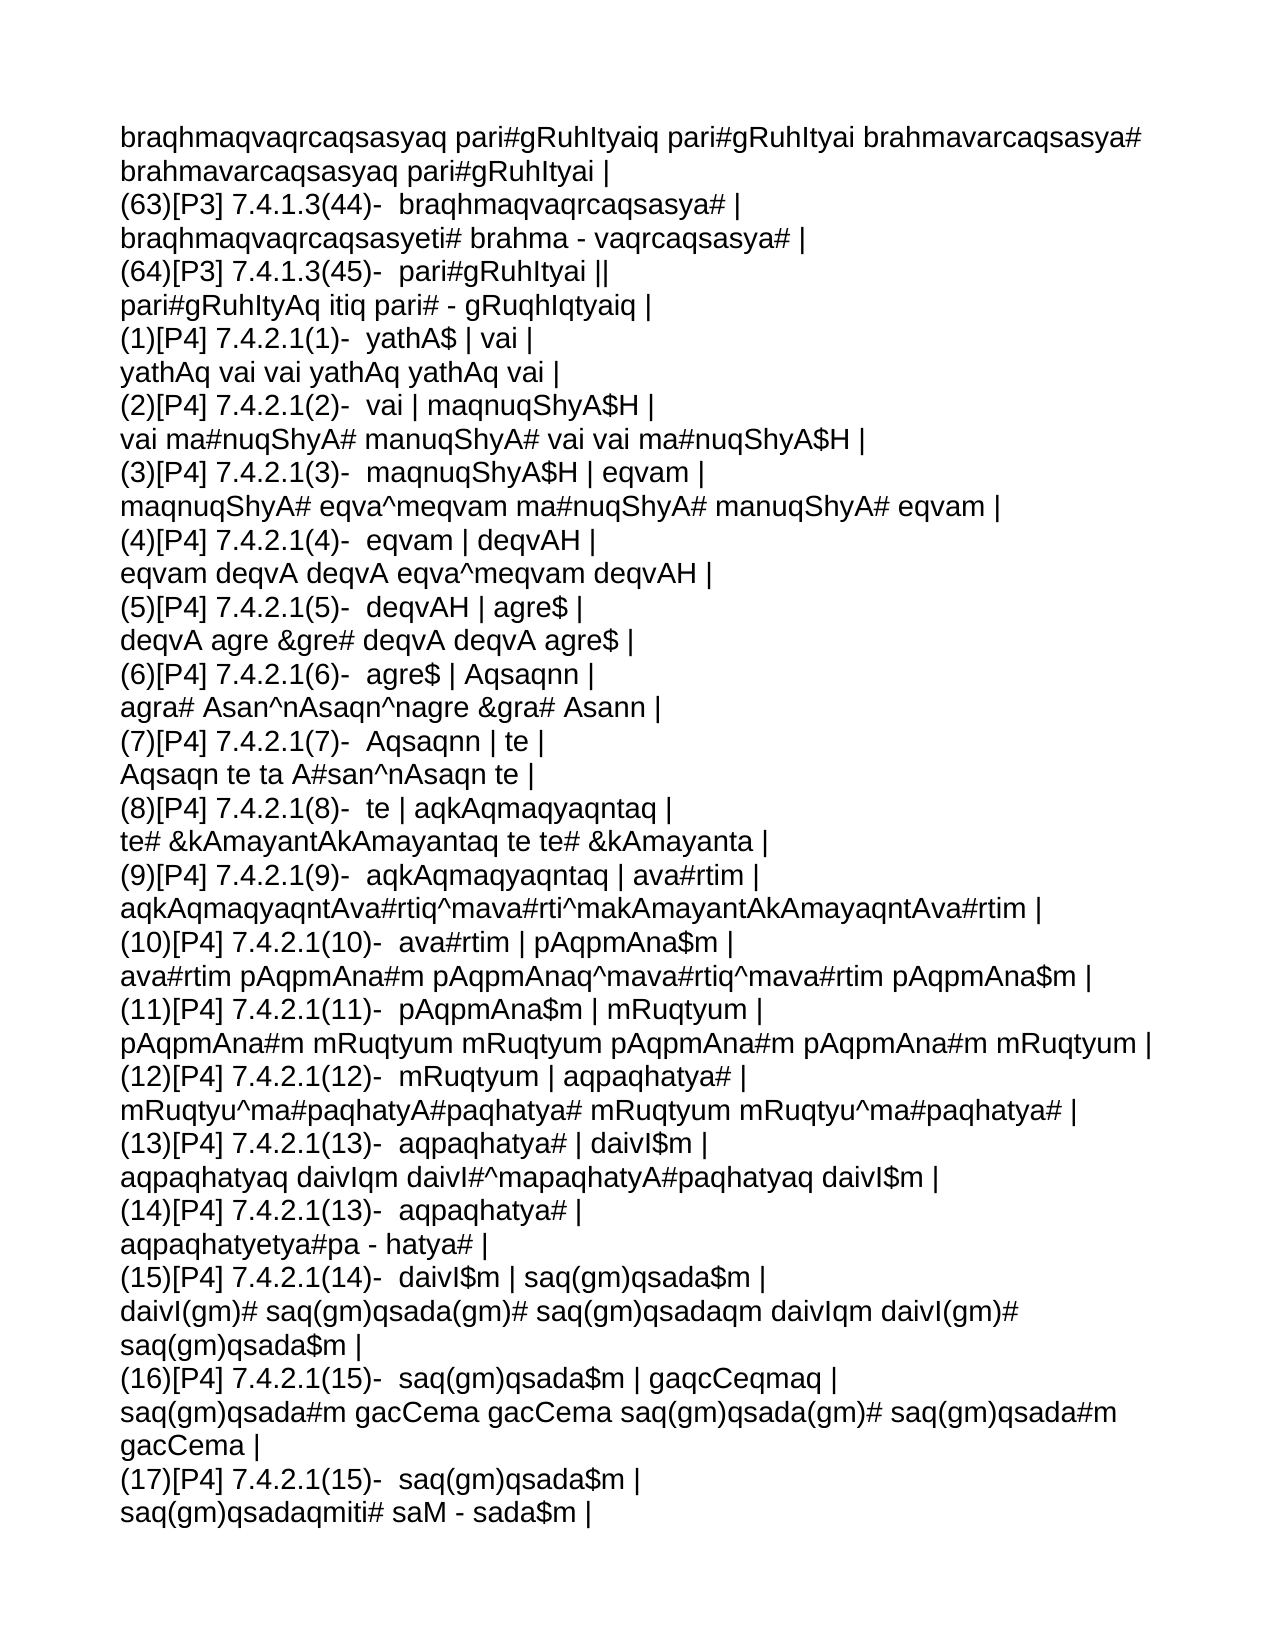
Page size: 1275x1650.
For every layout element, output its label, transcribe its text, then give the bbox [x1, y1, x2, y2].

text ava#rtim pAqpmAna#m pAqpmAnaq^mava#rtiq^mava#rtim pAqpmAna$m | [120, 958, 1200, 992]
text saq(gm)qsadaqmiti# saM - sada$m | [120, 1495, 1200, 1529]
text vai ma#nuqShyA# manuqShyA# vai vai ma#nuqShyA$H | [120, 422, 1200, 455]
text saq(gm)qsada#m gacCema gacCema saq(gm)qsada(gm)# saq(gm)qsada#m gacCema | [120, 1394, 1200, 1462]
text (4)[P4] 7.4.2.1(4)- eqvam | deqvAH | [120, 522, 1200, 556]
text Aqsaqn te ta A#san^nAsaqn te | [120, 757, 1200, 791]
text agra# Asan^nAsaqn^nagre &gra# Asann | [120, 690, 1200, 724]
text yathAq vai vai yathAq yathAq vai | [120, 355, 1200, 388]
text te# &kAmayantAkAmayantaq te te# &kAmayanta | [120, 824, 1200, 858]
text daivI(gm)# saq(gm)qsada(gm)# saq(gm)qsadaqm daivIqm daivI(gm)# saq(gm)qsada$m | [120, 1294, 1200, 1361]
text (7)[P4] 7.4.2.1(7)- Aqsaqnn | te | [120, 724, 1200, 757]
text deqvA agre &gre# deqvA deqvA agre$ | [120, 623, 1200, 657]
text (14)[P4] 7.4.2.1(13)- aqpaqhatya# | [120, 1193, 1200, 1227]
text (6)[P4] 7.4.2.1(6)- agre$ | Aqsaqnn | [120, 657, 1200, 690]
text (10)[P4] 7.4.2.1(10)- ava#rtim | pAqpmAna$m | [120, 925, 1200, 958]
text (9)[P4] 7.4.2.1(9)- aqkAqmaqyaqntaq | ava#rtim | [120, 858, 1200, 891]
text (3)[P4] 7.4.2.1(3)- maqnuqShyA$H | eqvam | [120, 455, 1200, 489]
text aqpaqhatyetya#pa - hatya# | [120, 1227, 1200, 1260]
text (16)[P4] 7.4.2.1(15)- saq(gm)qsada$m | gaqcCeqmaq | [120, 1361, 1200, 1394]
text aqpaqhatyaq daivIqm daivI#^mapaqhatyA#paqhatyaq daivI$m | [120, 1160, 1200, 1193]
text (5)[P4] 7.4.2.1(5)- deqvAH | agre$ | [120, 589, 1200, 623]
text (13)[P4] 7.4.2.1(13)- aqpaqhatya# | daivI$m | [120, 1126, 1200, 1160]
text braqhmaqvaqrcaqsasyeti# brahma - vaqrcaqsasya# | [120, 221, 1200, 254]
text maqnuqShyA# eqva^meqvam ma#nuqShyA# manuqShyA# eqvam | [120, 489, 1200, 522]
text (8)[P4] 7.4.2.1(8)- te | aqkAqmaqyaqntaq | [120, 791, 1200, 824]
text (11)[P4] 7.4.2.1(11)- pAqpmAna$m | mRuqtyum | [120, 992, 1200, 1026]
text (2)[P4] 7.4.2.1(2)- vai | maqnuqShyA$H | [120, 388, 1200, 422]
text (17)[P4] 7.4.2.1(15)- saq(gm)qsada$m | [120, 1462, 1200, 1495]
text (1)[P4] 7.4.2.1(1)- yathA$ | vai | [120, 321, 1200, 355]
text (64)[P3] 7.4.1.3(45)- pari#gRuhItyai || [120, 254, 1200, 288]
text pAqpmAna#m mRuqtyum mRuqtyum pAqpmAna#m pAqpmAna#m mRuqtyum | [120, 1026, 1200, 1059]
text pari#gRuhItyAq itiq pari# - gRuqhIqtyaiq | [120, 288, 1200, 321]
text (63)[P3] 7.4.1.3(44)- braqhmaqvaqrcaqsasya# | [120, 187, 1200, 221]
text (12)[P4] 7.4.2.1(12)- mRuqtyum | aqpaqhatya# | [120, 1059, 1200, 1093]
text (15)[P4] 7.4.2.1(14)- daivI$m | saq(gm)qsada$m | [120, 1260, 1200, 1294]
text braqhmaqvaqrcaqsasyaq pari#gRuhItyaiq pari#gRuhItyai brahmavarcaqsasya# brahmavarcaqsasyaq pari#gRuhItyai | [120, 120, 1200, 187]
text eqvam deqvA deqvA eqva^meqvam deqvAH | [120, 556, 1200, 589]
text mRuqtyu^ma#paqhatyA#paqhatya# mRuqtyum mRuqtyu^ma#paqhatya# | [120, 1093, 1200, 1126]
text aqkAqmaqyaqntAva#rtiq^mava#rti^makAmayantAkAmayaqntAva#rtim | [120, 891, 1200, 925]
